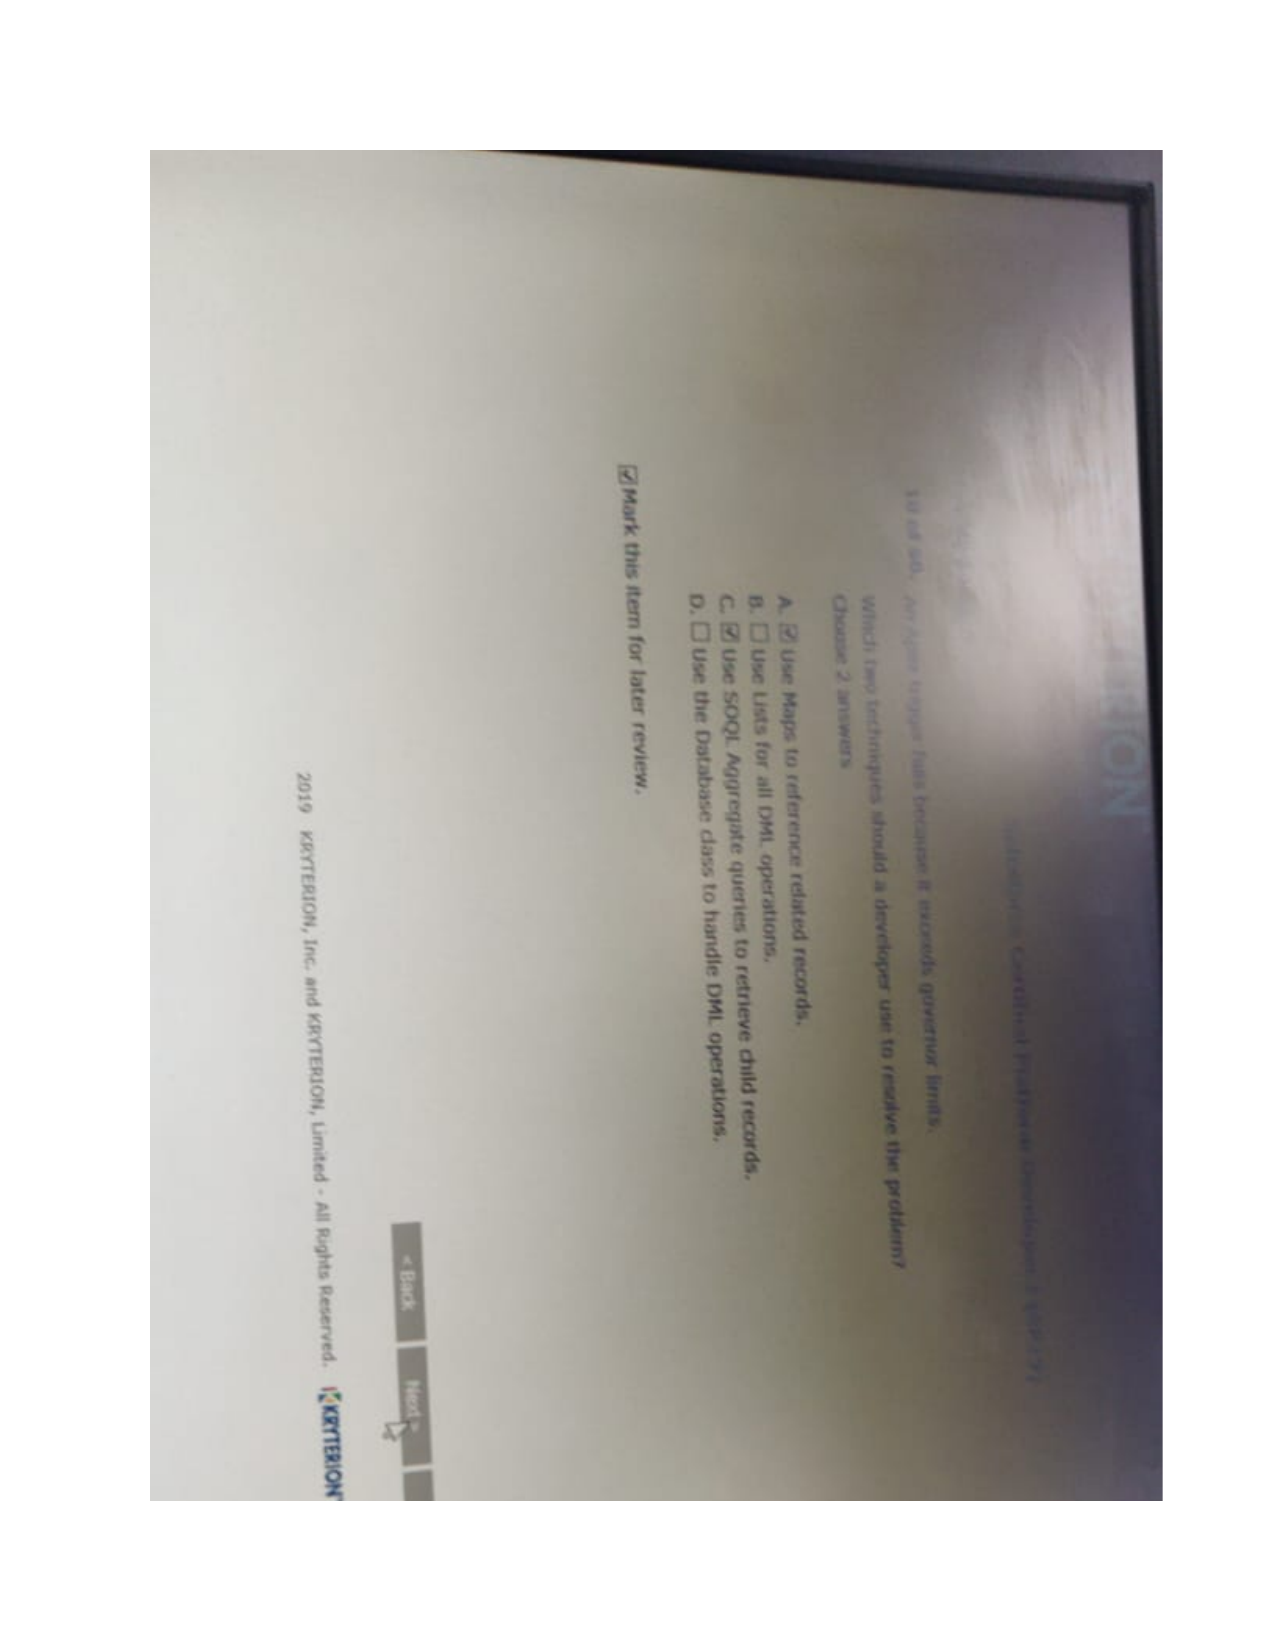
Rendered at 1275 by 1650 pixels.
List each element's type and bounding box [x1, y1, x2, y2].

picture [150, 150, 1163, 1501]
